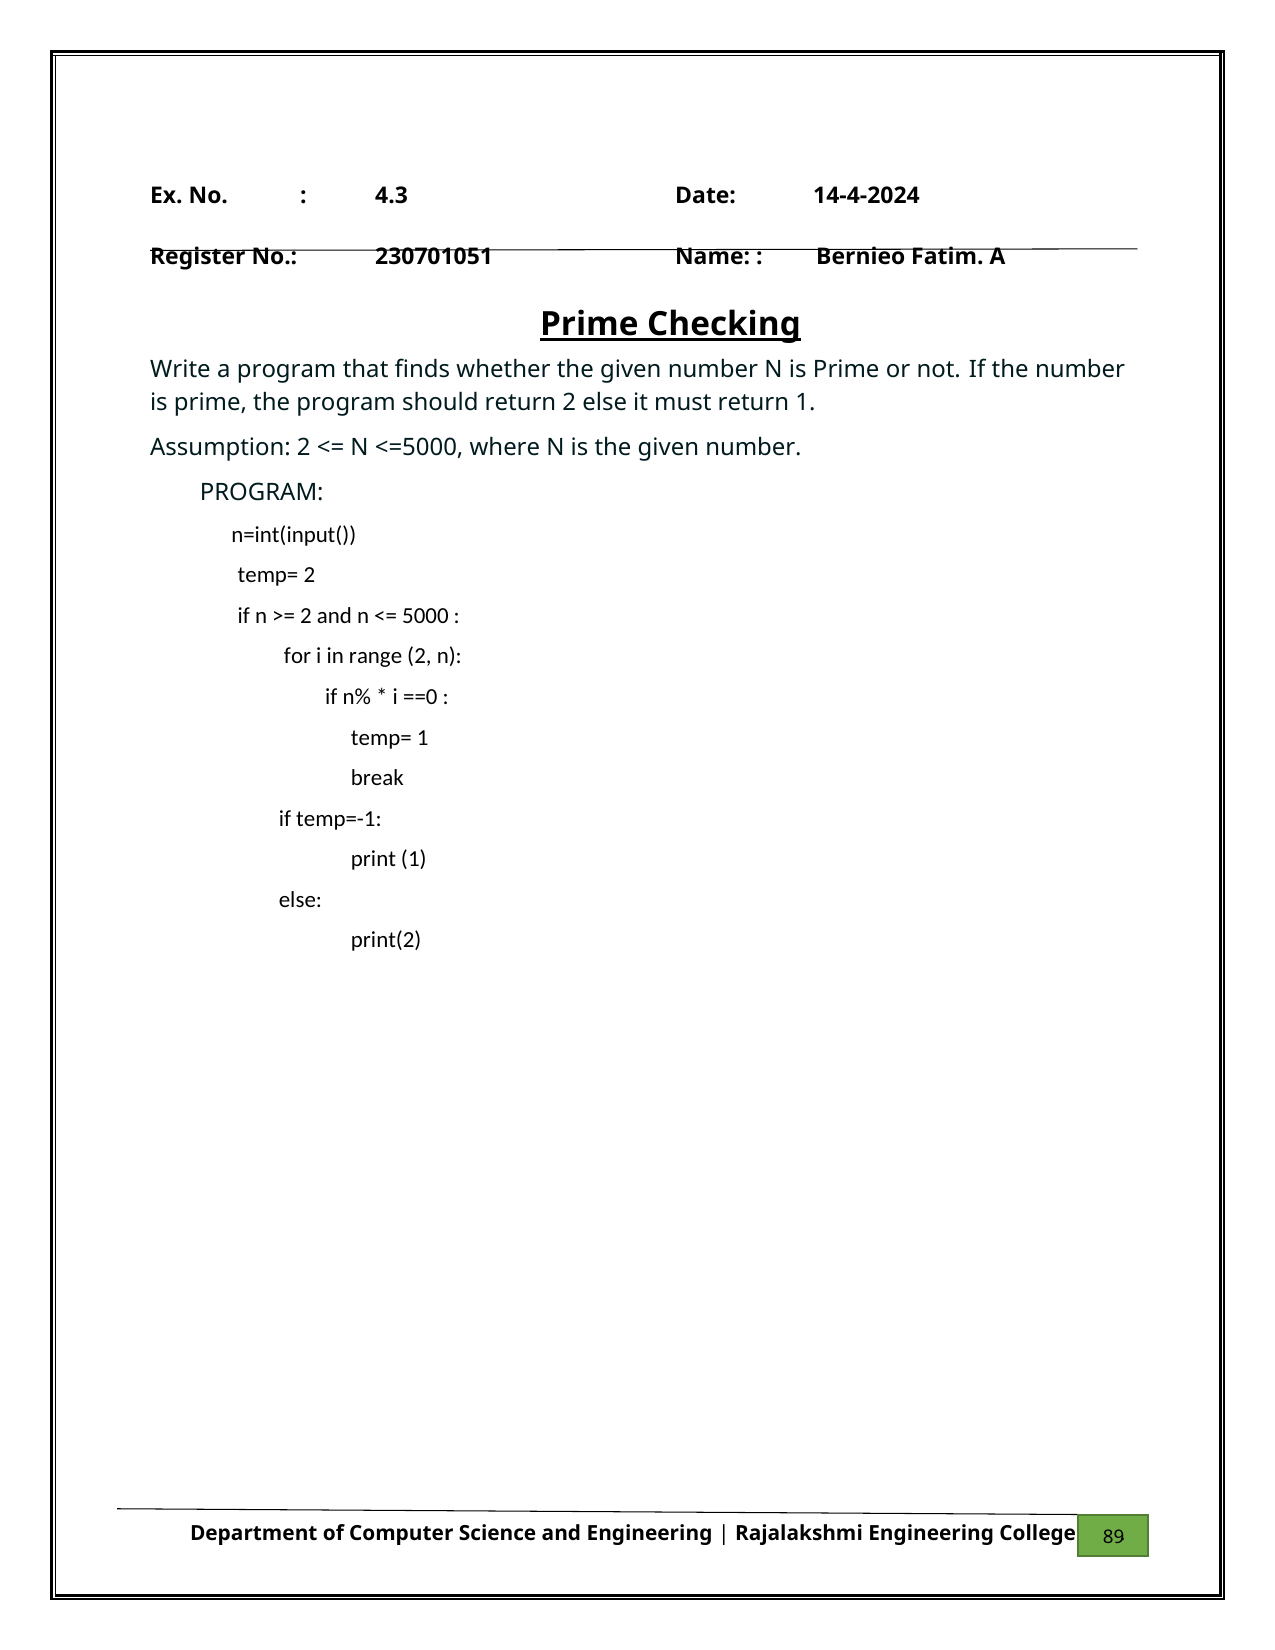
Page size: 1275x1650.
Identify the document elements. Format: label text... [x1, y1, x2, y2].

text break [150, 763, 1125, 791]
text Ex. No. : 4.3 Date: 14-4-2024 [150, 179, 1125, 210]
text Register No.: 230701051 Name: : Bernieo Fatim. A [150, 250, 1125, 271]
text Assumption: 2 <= N <=5000, where N is the given number. [150, 430, 1125, 462]
text else: [150, 885, 1125, 913]
text if n >= 2 and n <= 5000 : [150, 601, 1125, 629]
text PROGRAM: [150, 475, 1125, 508]
text print (1) [150, 844, 1125, 872]
list Prime Checking [216, 300, 1125, 345]
text for i in range (2, n): [150, 642, 1125, 670]
text if temp=-1: [150, 804, 1125, 832]
text Write a program that finds whether the given number N is Prime or not. If the number is prime, the program should return 2 else it must return 1. [150, 352, 1125, 417]
text if n% * i ==0 : [150, 682, 1125, 710]
text n=int(input()) [150, 520, 1125, 548]
text temp= 2 [150, 561, 1125, 589]
text temp= 1 [150, 723, 1125, 751]
text print(2) [150, 925, 1125, 953]
